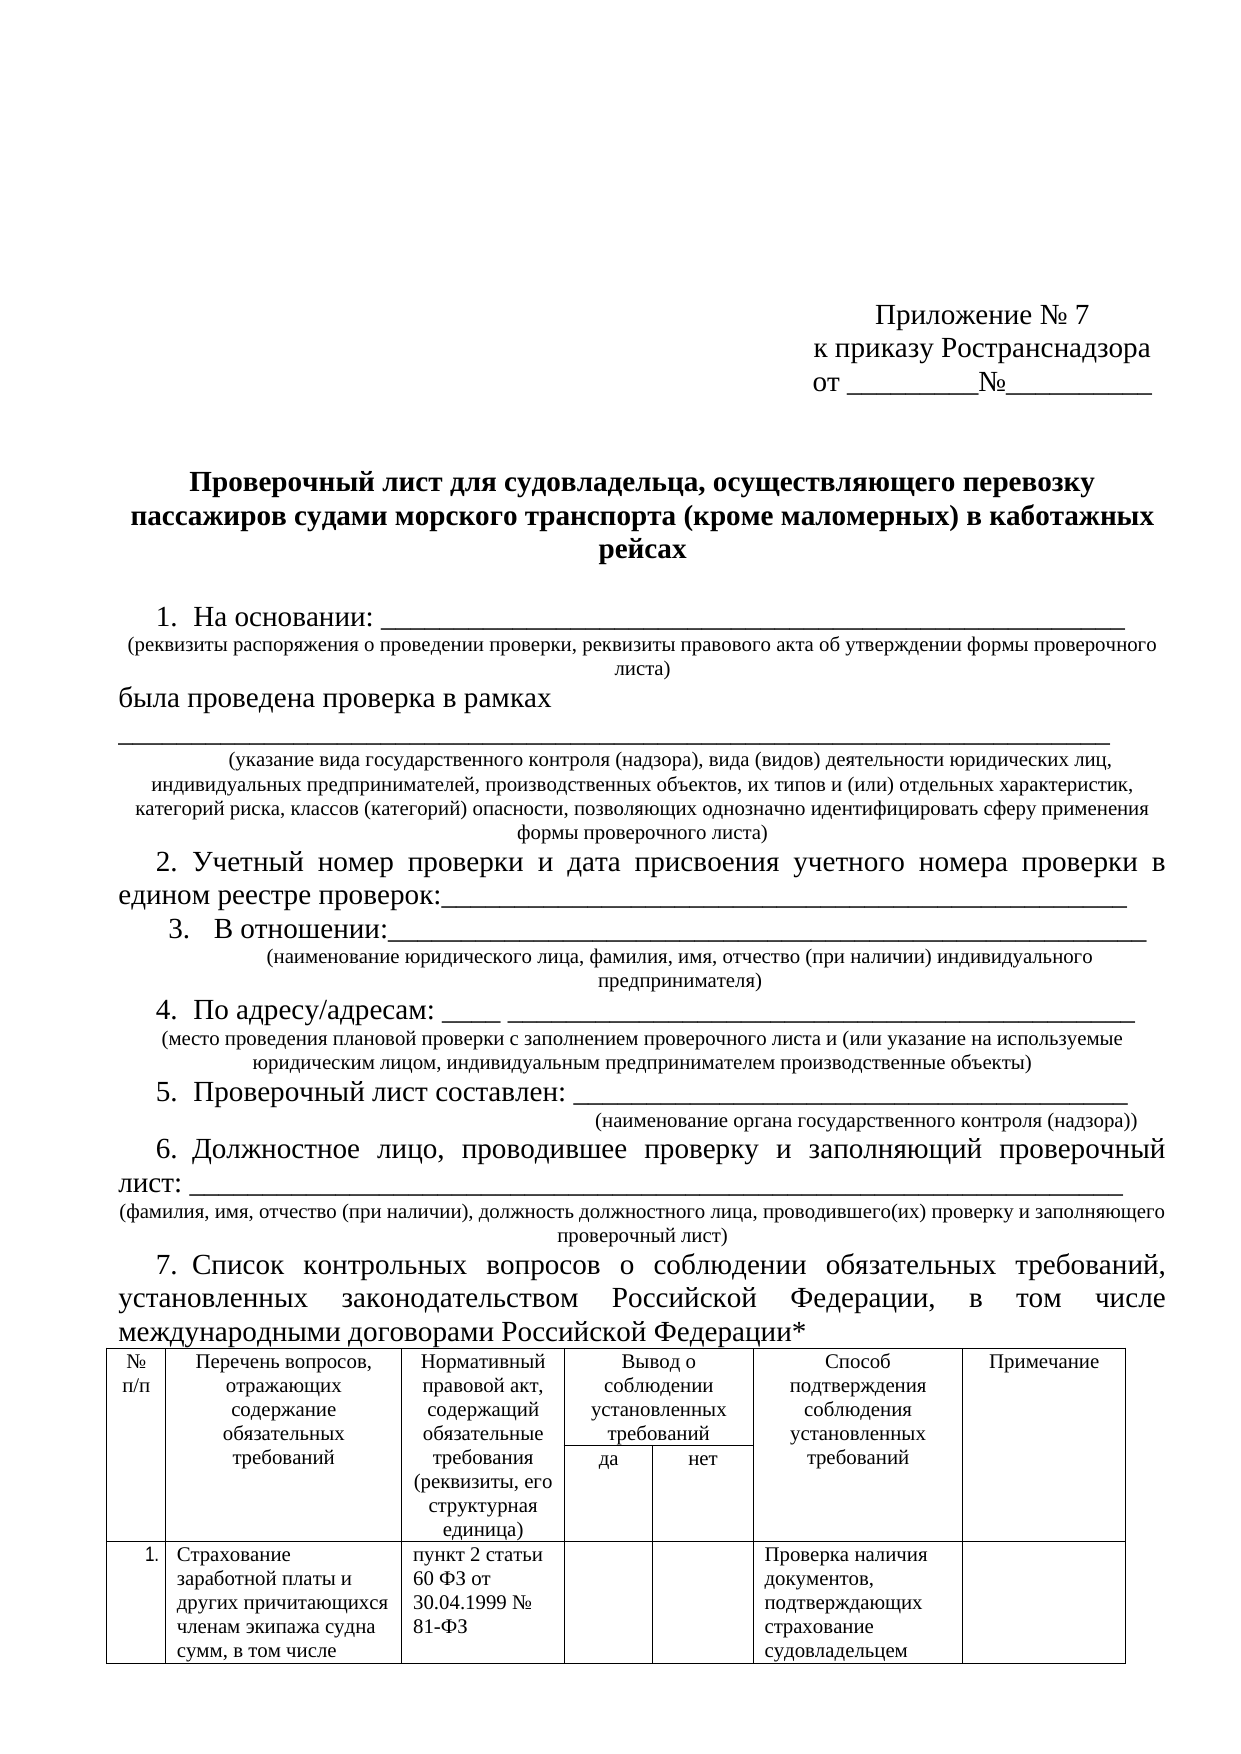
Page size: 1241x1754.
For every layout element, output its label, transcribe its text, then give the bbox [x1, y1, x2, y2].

text (фамилия, имя, отчество (при наличии), должность должностного лица, проводившего(их) проверку и заполняющего проверочный лист) [118, 1199, 1167, 1247]
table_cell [754, 1542, 962, 1662]
text (указание вида государственного контроля (надзора), вида (видов) деятельности юридических лиц, индивидуальных предпринимателей, производственных объектов, их типов и (или) отдельных характеристик, категорий риска, классов (категорий) опасности, позволяющих однозначно идентифицировать сферу применения формы проверочного листа) [118, 747, 1167, 844]
table_cell нет [653, 1446, 753, 1541]
table_cell [565, 1542, 652, 1662]
list Учетный номер проверки и дата присвоения учетного номера проверки в едином реестре проверок:_______________________________________________ [118, 844, 1167, 911]
text Проверочный лист для судовладельца, осуществляющего перевозку пассажиров судами морского транспорта (кроме маломерных) в каботажных рейсах [118, 464, 1167, 565]
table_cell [166, 1542, 401, 1662]
table_header Примечание [963, 1349, 1125, 1541]
list По адресу/адресам: ____ ___________________________________________ [156, 992, 1167, 1026]
list В отношении:____________________________________________________ (наименование юридического лица, фамилия, имя, отчество (при наличии) индивидуального предпринимателя) [148, 911, 1167, 992]
text (реквизиты распоряжения о проведении проверки, реквизиты правового акта об утверждении формы проверочного листа) [118, 632, 1167, 680]
list Должностное лицо, проводившее проверку и заполняющий проверочный лист: ________________________________________________________________ [118, 1132, 1167, 1199]
list Проверочный лист составлен: ______________________________________ [156, 1074, 1167, 1108]
text (место проведения плановой проверки с заполнением проверочного листа и (или указание на используемые юридическим лицом, индивидуальным предпринимателем производственные объекты) [118, 1026, 1167, 1074]
text от _________№__________ [797, 364, 1167, 397]
table_cell да [565, 1446, 652, 1541]
table_header № п/п [107, 1349, 165, 1541]
text была проведена проверка в рамках [118, 680, 1167, 714]
table_cell [963, 1542, 1125, 1662]
table_header Способ подтверждения соблюдения установленных требований [754, 1349, 962, 1541]
table_header Вывод о соблюдении установленных требований [565, 1349, 753, 1445]
table_header Нормативный правовой акт, содержащий обязательные требования (реквизиты, его структурная единица) [402, 1349, 564, 1541]
list На основании: ___________________________________________________ [156, 599, 1167, 632]
text ____________________________________________________________________ [118, 714, 1167, 747]
text (наименование органа государственного контроля (надзора)) [118, 1108, 1167, 1132]
table_header Перечень вопросов, отражающих содержание обязательных требований [166, 1349, 401, 1541]
text к приказу Ространснадзора [797, 330, 1167, 364]
table_cell [653, 1542, 753, 1662]
table_cell [107, 1542, 165, 1662]
text Приложение № 7 [797, 297, 1167, 330]
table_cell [402, 1542, 564, 1662]
list Список контрольных вопросов о соблюдении обязательных требований, установленных законодательством Российской Федерации, в том числе международными договорами Российской Федерации* [118, 1247, 1167, 1347]
